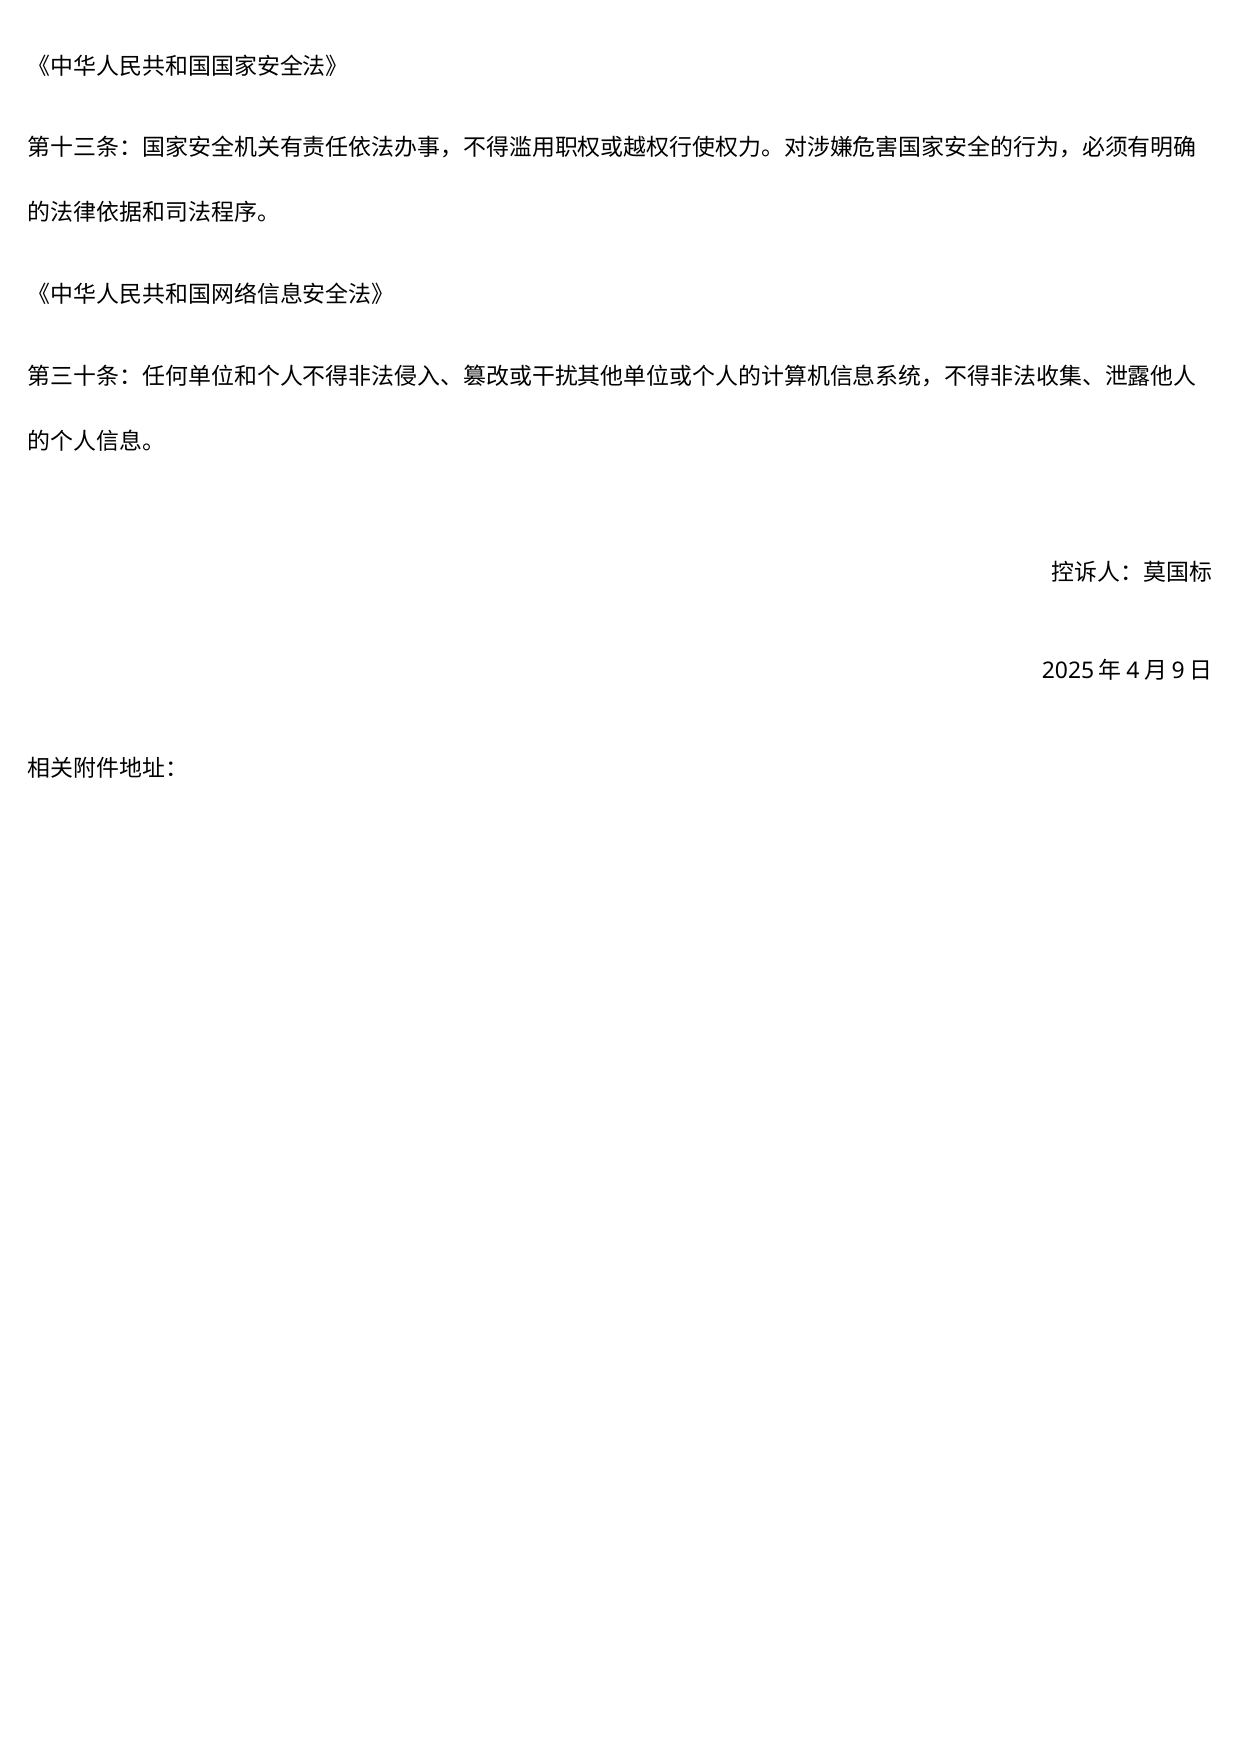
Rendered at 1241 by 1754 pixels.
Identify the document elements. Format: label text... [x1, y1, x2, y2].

text 《中华人民共和国网络信息安全法》 [28, 260, 1212, 325]
text 《中华人民共和国国家安全法》 [28, 32, 1212, 97]
text 第十三条：国家安全机关有责任依法办事，不得滥用职权或越权行使权力。对涉嫌危害国家安全的行为，必须有明确的法律依据和司法程序。 [28, 113, 1212, 243]
text 第三十条：任何单位和个人不得非法侵入、篡改或干扰其他单位或个人的计算机信息系统，不得非法收集、泄露他人的个人信息。 [28, 342, 1212, 472]
text 控诉人：莫国标 [28, 537, 1212, 602]
text 相关附件地址： [28, 734, 1212, 799]
text 2025年4月9日 [28, 636, 1212, 701]
